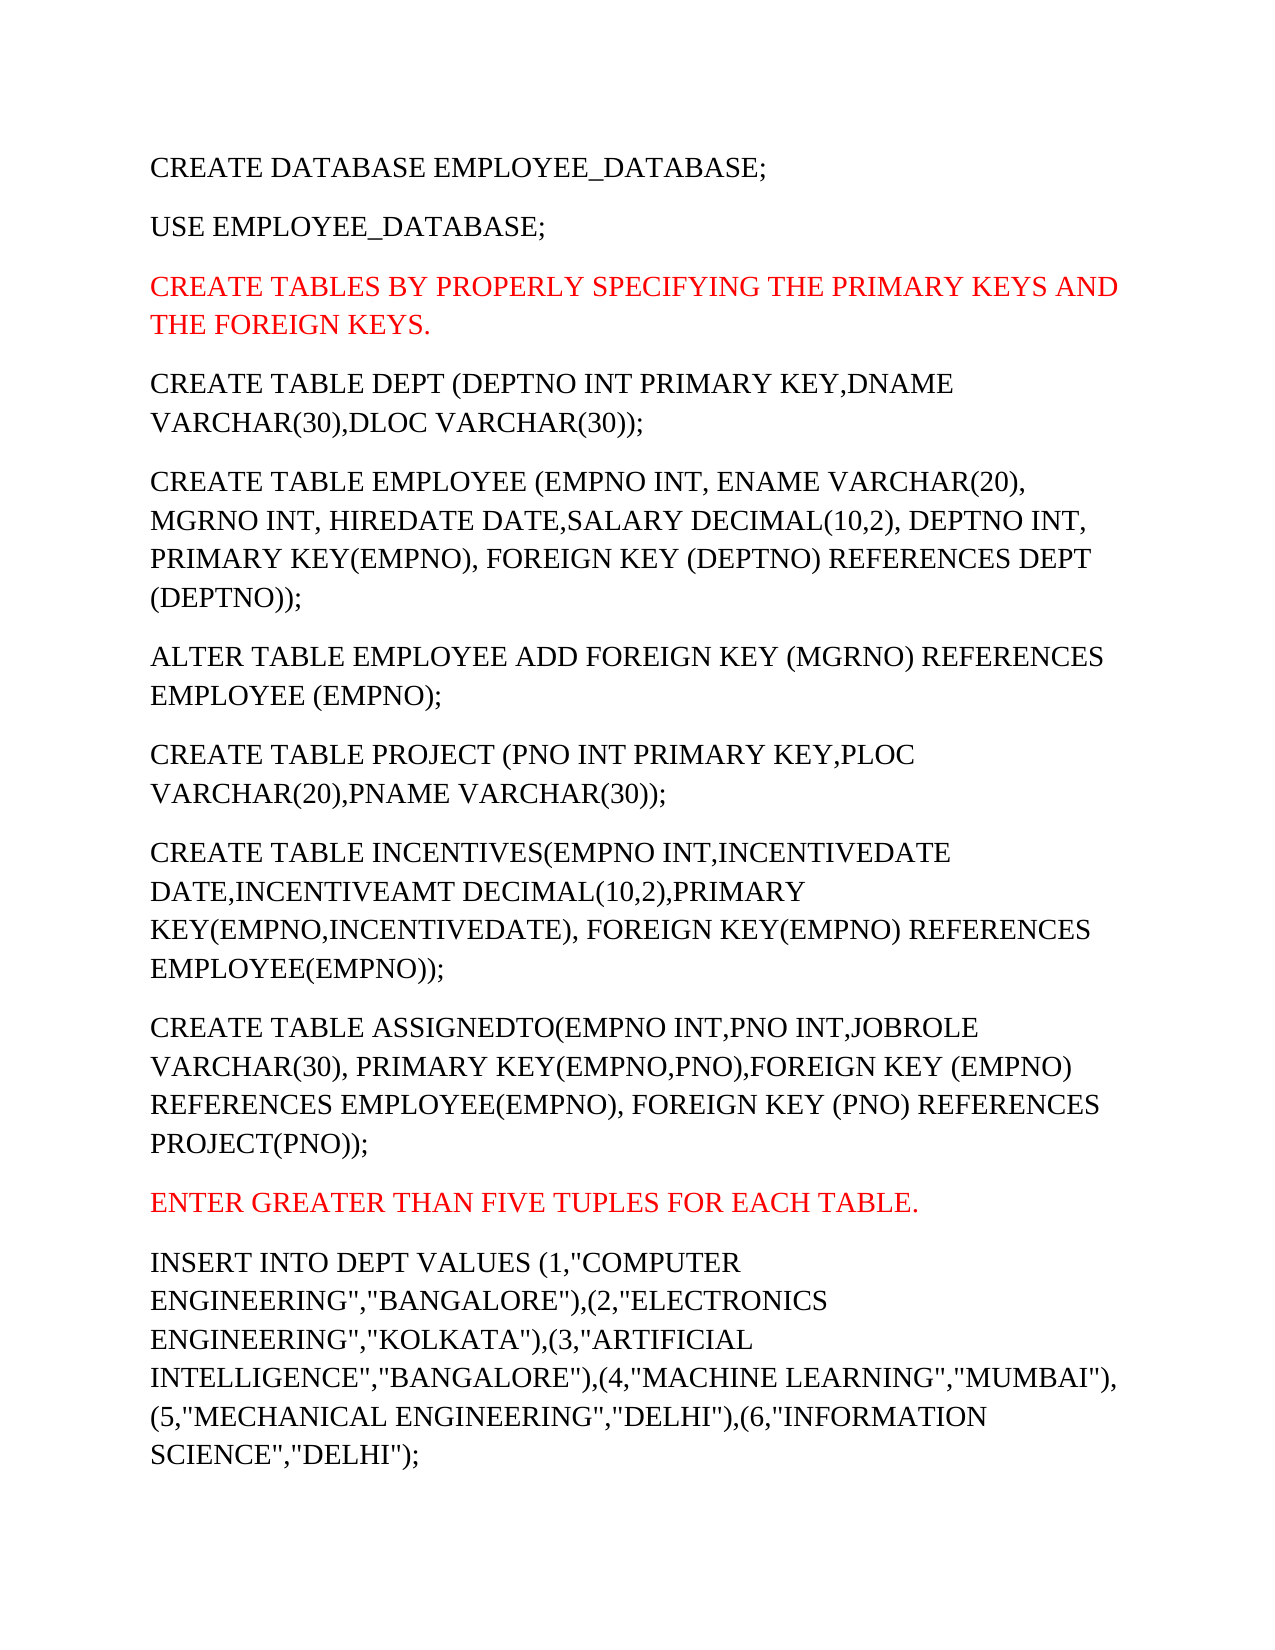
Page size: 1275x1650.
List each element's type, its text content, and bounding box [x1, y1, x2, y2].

text ALTER TABLE EMPLOYEE ADD FOREIGN KEY (MGRNO) REFERENCES EMPLOYEE (EMPNO); [150, 639, 1125, 712]
text CREATE TABLE INCENTIVES(EMPNO INT,INCENTIVEDATE DATE,INCENTIVEAMT DECIMAL(10,2),PRIMARY KEY(EMPNO,INCENTIVEDATE), FOREIGN KEY(EMPNO) REFERENCES EMPLOYEE(EMPNO)); [150, 835, 1125, 984]
text CREATE TABLES BY PROPERLY SPECIFYING THE PRIMARY KEYS AND THE FOREIGN KEYS. [150, 269, 1125, 341]
text CREATE DATABASE EMPLOYEE_DATABASE; [150, 150, 1125, 183]
text CREATE TABLE EMPLOYEE (EMPNO INT, ENAME VARCHAR(20), MGRNO INT, HIREDATE DATE,SALARY DECIMAL(10,2), DEPTNO INT, PRIMARY KEY(EMPNO), FOREIGN KEY (DEPTNO) REFERENCES DEPT (DEPTNO)); [150, 464, 1125, 614]
text ENTER GREATER THAN FIVE TUPLES FOR EACH TABLE. [150, 1185, 1125, 1219]
text CREATE TABLE PROJECT (PNO INT PRIMARY KEY,PLOC VARCHAR(20),PNAME VARCHAR(30)); [150, 737, 1125, 809]
text USE EMPLOYEE_DATABASE; [150, 209, 1125, 243]
text CREATE TABLE ASSIGNEDTO(EMPNO INT,PNO INT,JOBROLE VARCHAR(30), PRIMARY KEY(EMPNO,PNO),FOREIGN KEY (EMPNO) REFERENCES EMPLOYEE(EMPNO), FOREIGN KEY (PNO) REFERENCES PROJECT(PNO)); [150, 1010, 1125, 1159]
text INSERT INTO DEPT VALUES (1,"COMPUTER ENGINEERING","BANGALORE"),(2,"ELECTRONICS ENGINEERING","KOLKATA"),(3,"ARTIFICIAL INTELLIGENCE","BANGALORE"),(4,"MACHINE LEARNING","MUMBAI"),(5,"MECHANICAL ENGINEERING","DELHI"),(6,"INFORMATION SCIENCE","DELHI"); [150, 1245, 1125, 1471]
text CREATE TABLE DEPT (DEPTNO INT PRIMARY KEY,DNAME VARCHAR(30),DLOC VARCHAR(30)); [150, 367, 1125, 439]
